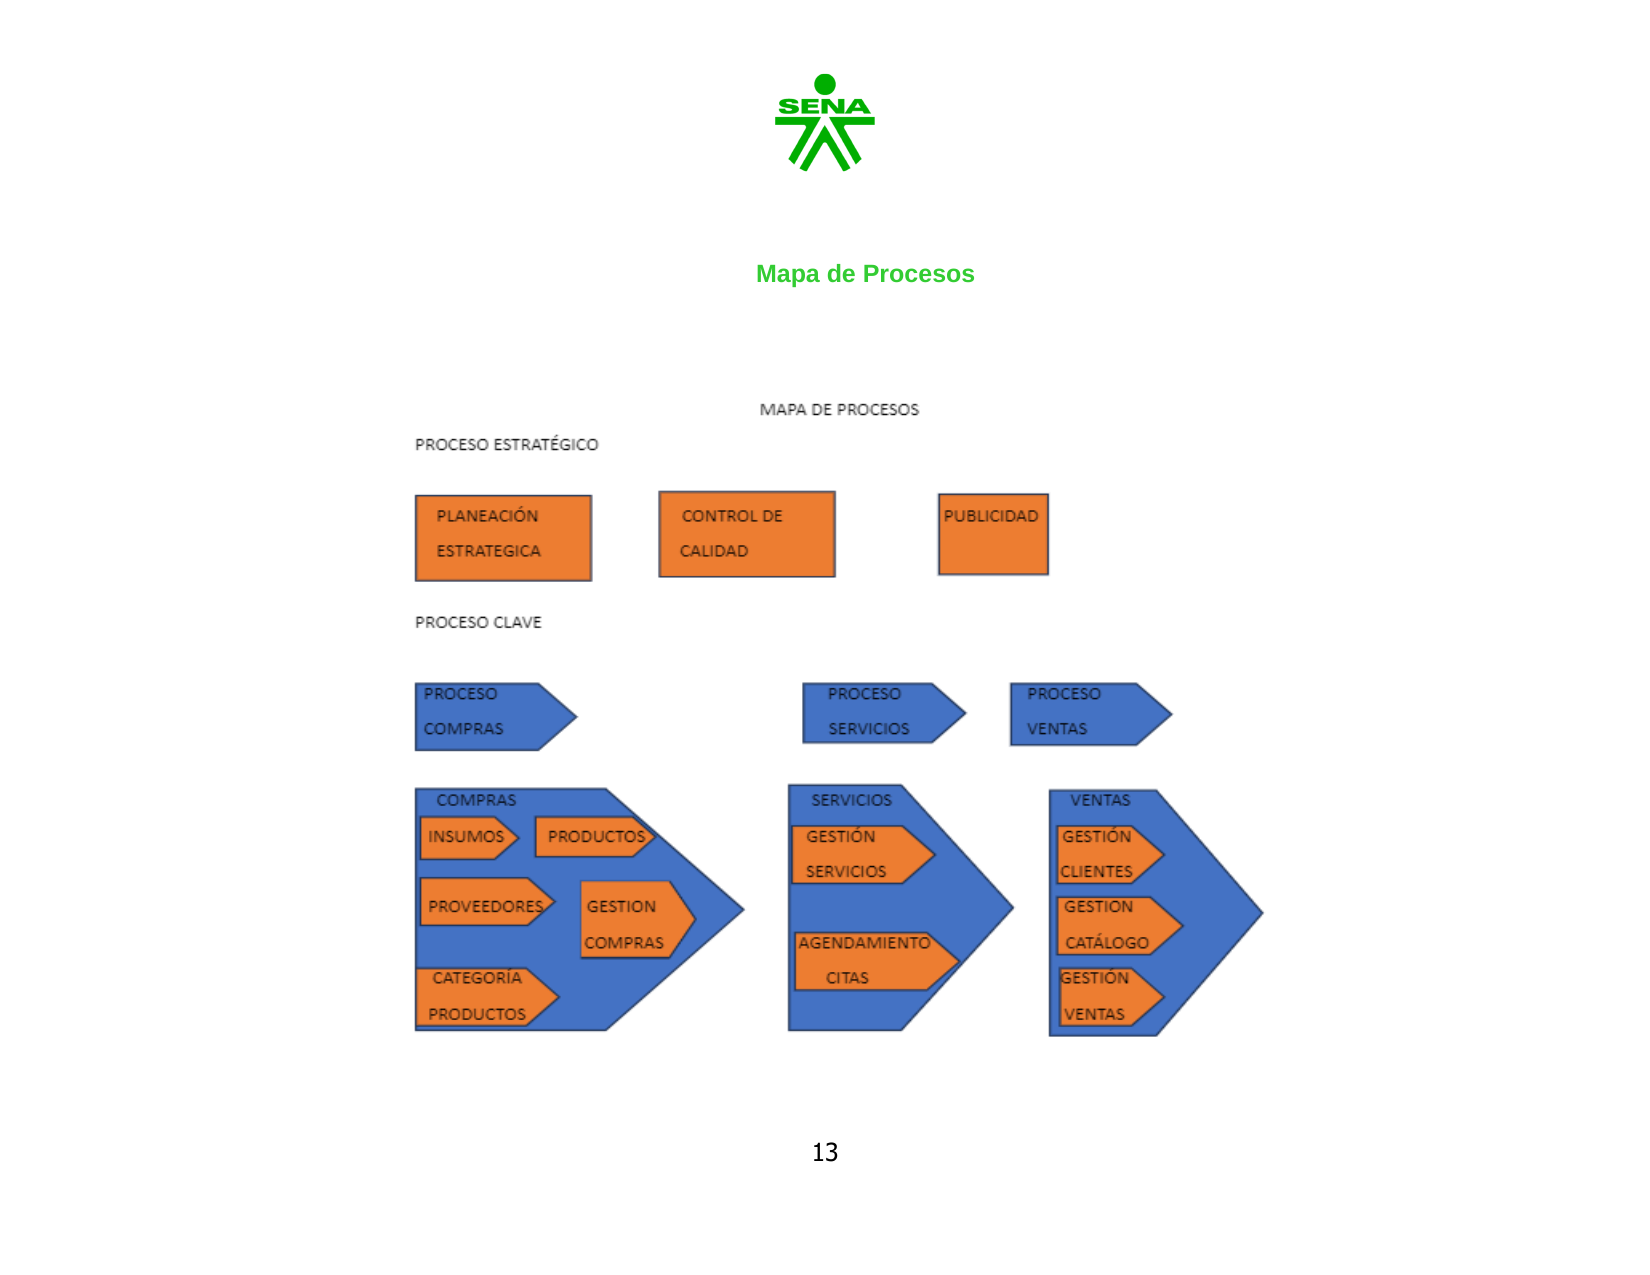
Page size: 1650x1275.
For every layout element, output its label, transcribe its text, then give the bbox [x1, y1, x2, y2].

picture [775, 73, 875, 172]
picture [368, 386, 1282, 1054]
text Mapa de Procesos [229, 259, 1502, 288]
